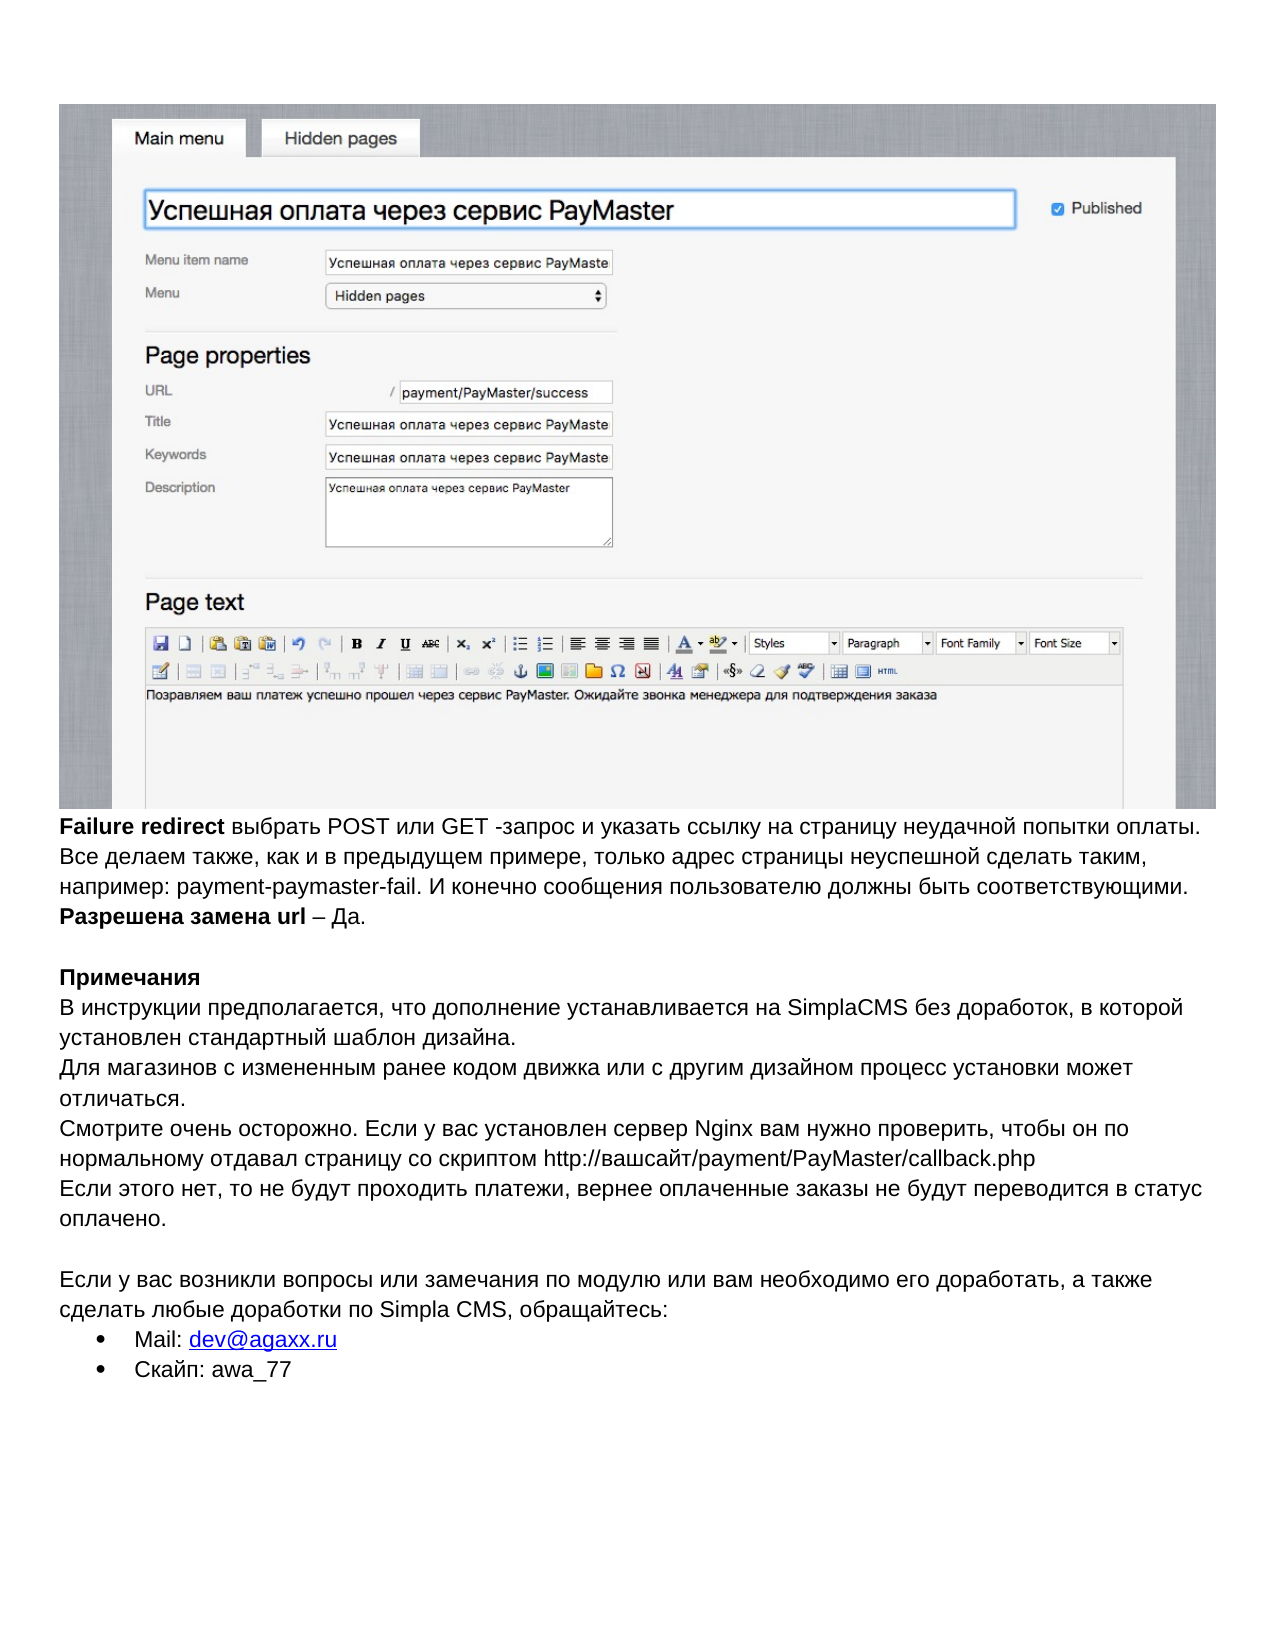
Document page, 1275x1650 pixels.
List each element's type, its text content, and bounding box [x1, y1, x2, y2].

text Если у вас возникли вопросы или замечания по модулю или вам необходимо его доработать, а также сделать любые доработки по Simpla CMS, обращайтесь: [59, 1266, 1216, 1322]
text Failure redirect выбрать POST или GET -запрос и указать ссылку на страницу неудачной попытки оплаты. Все делаем также, как и в предыдущем примере, только адрес страницы неуспешной сделать таким, например: payment-paymaster-fail. И конечно сообщения пользователю должны быть соответствующими. [59, 813, 1216, 899]
text Для магазинов с измененным ранее кодом движка или с другим дизайном процесс установки может отличаться. [59, 1054, 1216, 1111]
text Примечания [59, 964, 1216, 990]
text В инструкции предполагается, что дополнение устанавливается на SimplaCMS без доработок, в которой установлен стандартный шаблон дизайна. [59, 994, 1216, 1050]
text Если этого нет, то не будут проходить платежи, вернее оплаченные заказы не будут переводится в статус оплачено. [59, 1175, 1216, 1232]
text Разрешена замена url – Да. [59, 903, 1216, 929]
picture [59, 104, 1216, 809]
list Скайп: awa_77 [97, 1356, 1216, 1383]
text Смотрите очень осторожно. Если у вас установлен сервер Nginx вам нужно проверить, чтобы он по нормальному отдавал страницу со скриптом http://вашсайт/payment/PayMaster/callback.php [59, 1115, 1216, 1171]
list Mail: dev@agaxx.ru [97, 1326, 1216, 1352]
